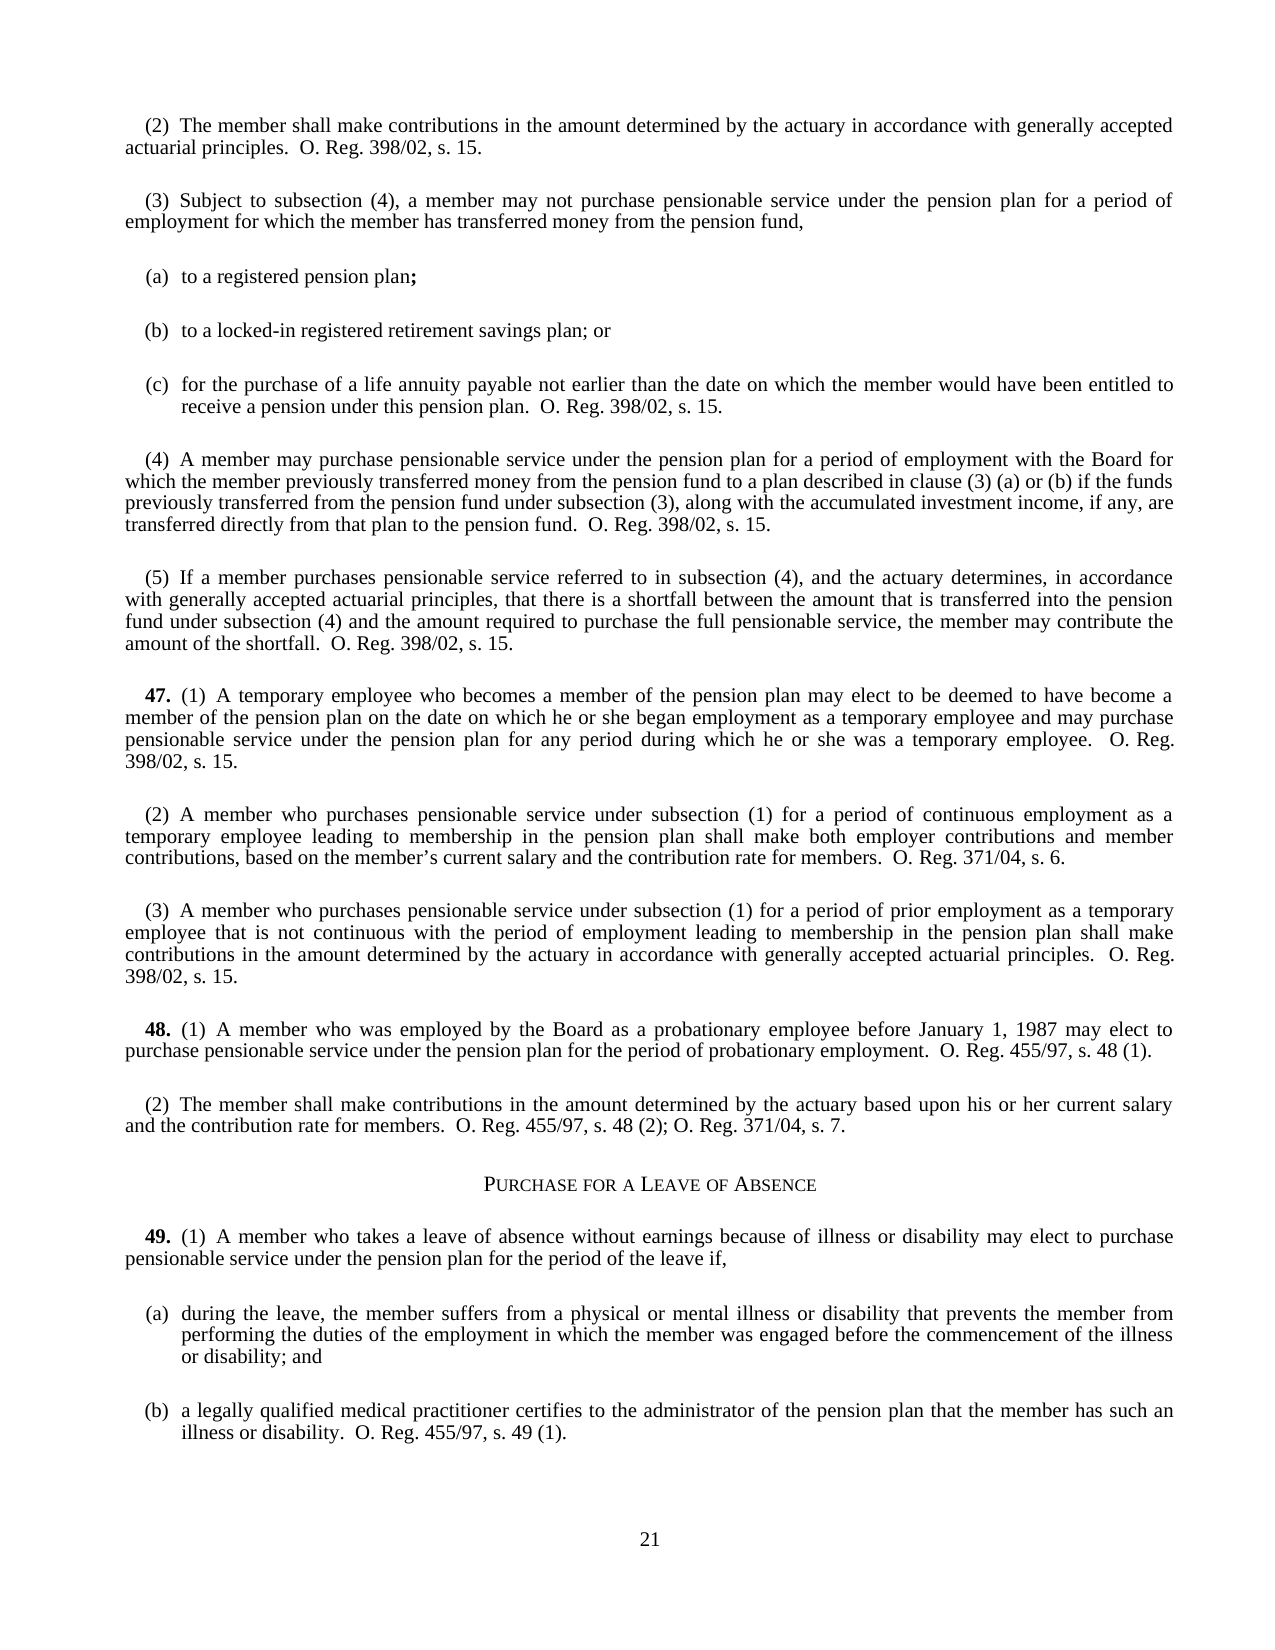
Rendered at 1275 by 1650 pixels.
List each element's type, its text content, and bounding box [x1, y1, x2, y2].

text (5) If a member purchases pensionable service referred to in subsection (4), and the actuary determines, in accordance with generally accepted actuarial principles, that there is a shortfall between the amount that is transferred into the pension fund under subsection (4) and the amount required to purchase the full pensionable service, the member may contribute the amount of the shortfall. O. Reg. 398/02, s. 15. [125, 567, 1175, 654]
text (3) Subject to subsection (4), a member may not purchase pensionable service under the pension plan for a period of employment for which the member has transferred money from the pension fund, [125, 190, 1175, 233]
text (2) The member shall make contributions in the amount determined by the actuary based upon his or her current salary and the contribution rate for members. O. Reg. 455/97, s. 48 (2); O. Reg. 371/04, s. 7. [125, 1093, 1175, 1137]
text 49. (1) A member who takes a leave of absence without earnings because of illness or disability may elect to purchase pensionable service under the pension plan for the period of the leave if, [125, 1227, 1175, 1270]
text 47. (1) A temporary employee who becomes a member of the pension plan may elect to be deemed to have become a member of the pension plan on the date on which he or she began employment as a temporary employee and may purchase pensionable service under the pension plan for any period during which he or she was a temporary employee. O. Reg. 398/02, s. 15. [125, 686, 1175, 773]
text (a) to a registered pension plan; [125, 266, 1175, 287]
text (b) a legally qualified medical practitioner certifies to the administrator of the pension plan that the member has such an illness or disability. O. Reg. 455/97, s. 49 (1). [125, 1400, 1175, 1444]
text (4) A member may purchase pensionable service under the pension plan for a period of employment with the Board for which the member previously transferred money from the pension fund to a plan described in clause (3) (a) or (b) if the funds previously transferred from the pension fund under subsection (3), along with the accumulated investment income, if any, are transferred directly from that plan to the pension fund. O. Reg. 398/02, s. 15. [125, 449, 1175, 536]
text (a) during the leave, the member suffers from a physical or mental illness or disability that prevents the member from performing the duties of the employment in which the member was engaged before the commencement of the illness or disability; and [125, 1302, 1175, 1368]
subtitle Purchase for a Leave of Absence [125, 1173, 1175, 1195]
text (2) The member shall make contributions in the amount determined by the actuary in accordance with generally accepted actuarial principles. O. Reg. 398/02, s. 15. [125, 115, 1175, 158]
text (b) to a locked-in registered retirement savings plan; or [125, 320, 1175, 342]
text 48. (1) A member who was employed by the Board as a probationary employee before January 1, 1987 may elect to purchase pensionable service under the pension plan for the period of probationary employment. O. Reg. 455/97, s. 48 (1). [125, 1019, 1175, 1062]
text (2) A member who purchases pensionable service under subsection (1) for a period of continuous employment as a temporary employee leading to membership in the pension plan shall make both employer contributions and member contributions, based on the member’s current salary and the contribution rate for members. O. Reg. 371/04, s. 6. [125, 804, 1175, 869]
text (3) A member who purchases pensionable service under subsection (1) for a period of prior employment as a temporary employee that is not continuous with the period of employment leading to membership in the pension plan shall make contributions in the amount determined by the actuary in accordance with generally accepted actuarial principles. O. Reg. 398/02, s. 15. [125, 900, 1175, 987]
text (c) for the purchase of a life annuity payable not earlier than the date on which the member would have been entitled to receive a pension under this pension plan. O. Reg. 398/02, s. 15. [125, 374, 1175, 418]
